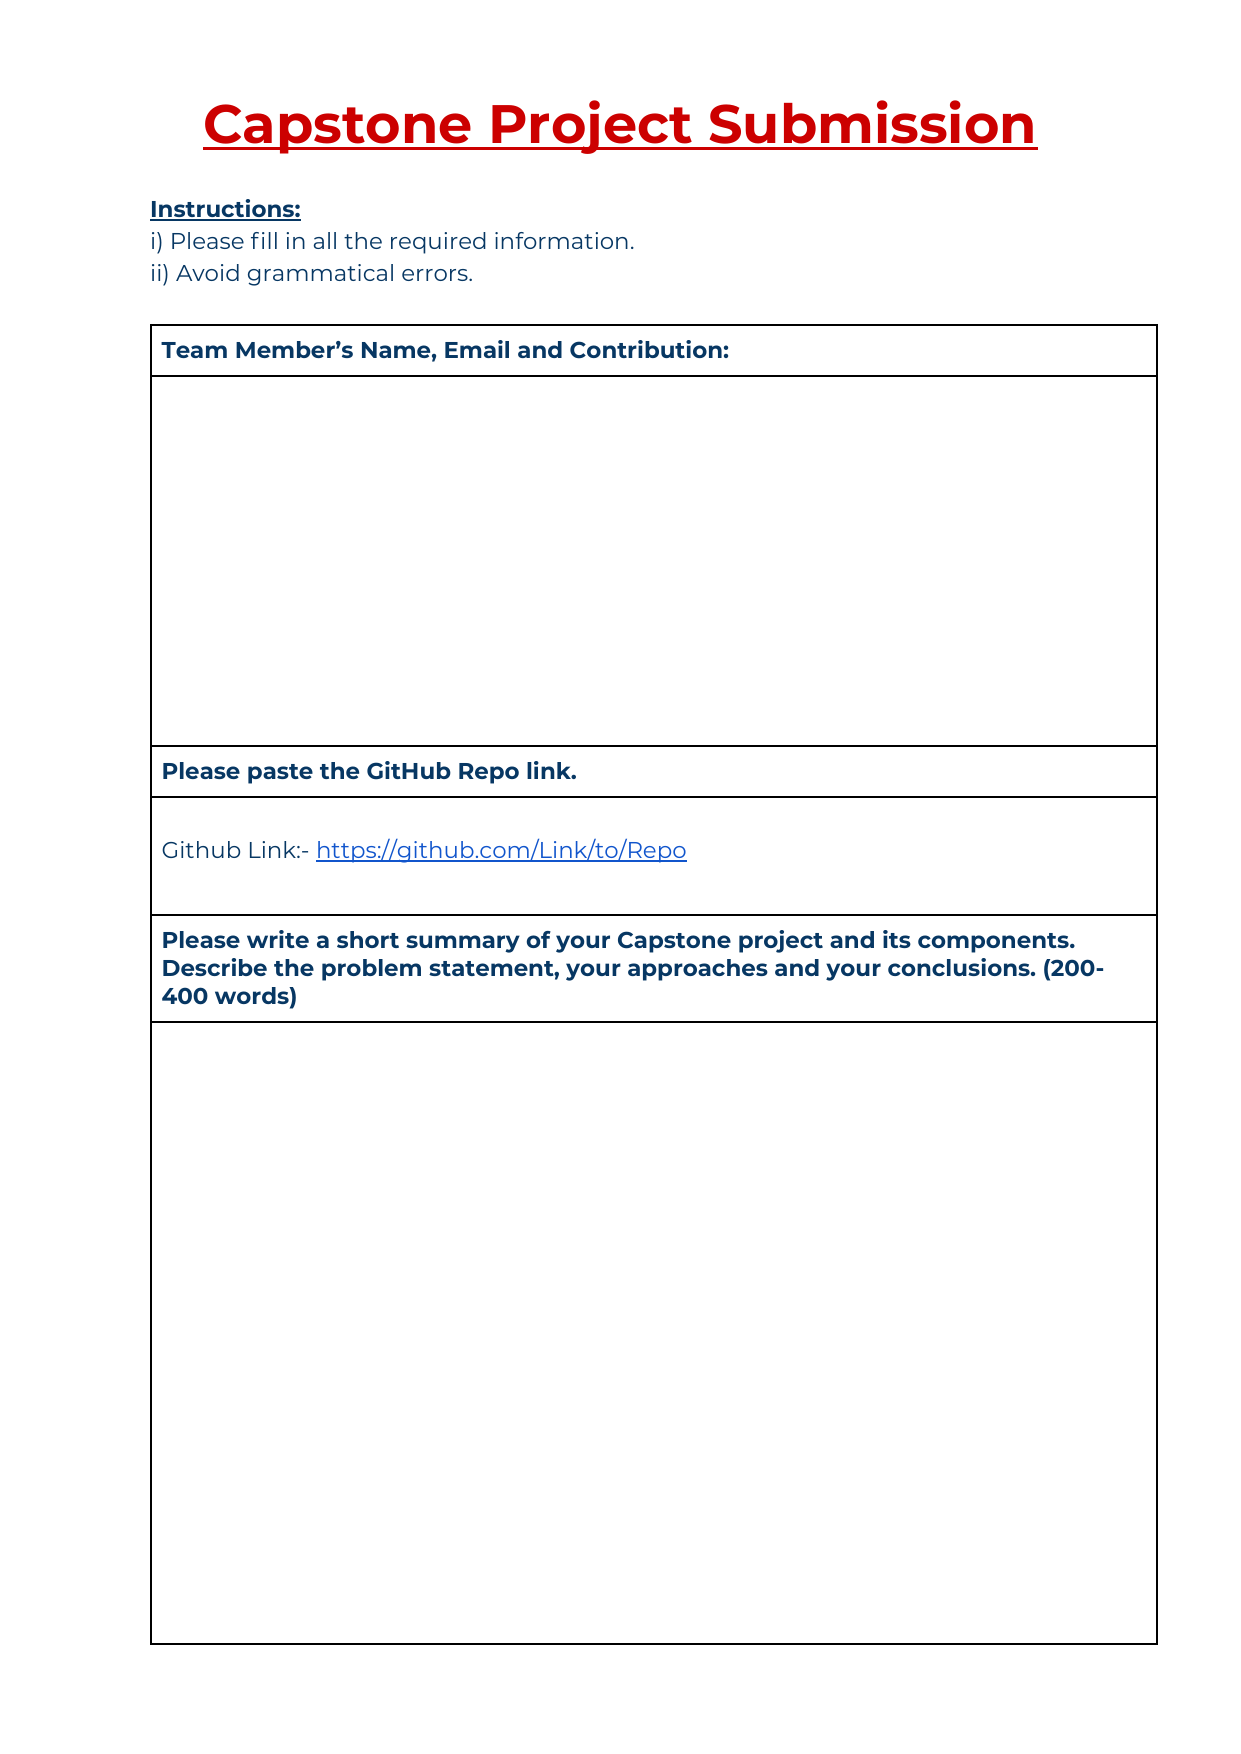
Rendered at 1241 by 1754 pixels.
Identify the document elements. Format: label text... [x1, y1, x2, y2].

title Capstone Project Submission [150, 91, 1090, 157]
table_cell Please paste the GitHub Repo link. [152, 747, 1156, 796]
text ii) Avoid grammatical errors. [150, 259, 1090, 287]
table_cell [152, 1023, 1156, 1642]
table_cell Please write a short summary of your Capstone project and its components. Describe the problem statement, your approaches and your conclusions. (200-400 words) [152, 916, 1156, 1021]
table_header Team Member’s Name, Email and Contribution: [152, 326, 1156, 374]
table_cell [152, 377, 1156, 745]
table_cell Github Link:- https://github.com/Link/to/Repo [152, 798, 1156, 914]
text Instructions: [150, 195, 1090, 223]
text i) Please fill in all the required information. [150, 227, 1090, 255]
